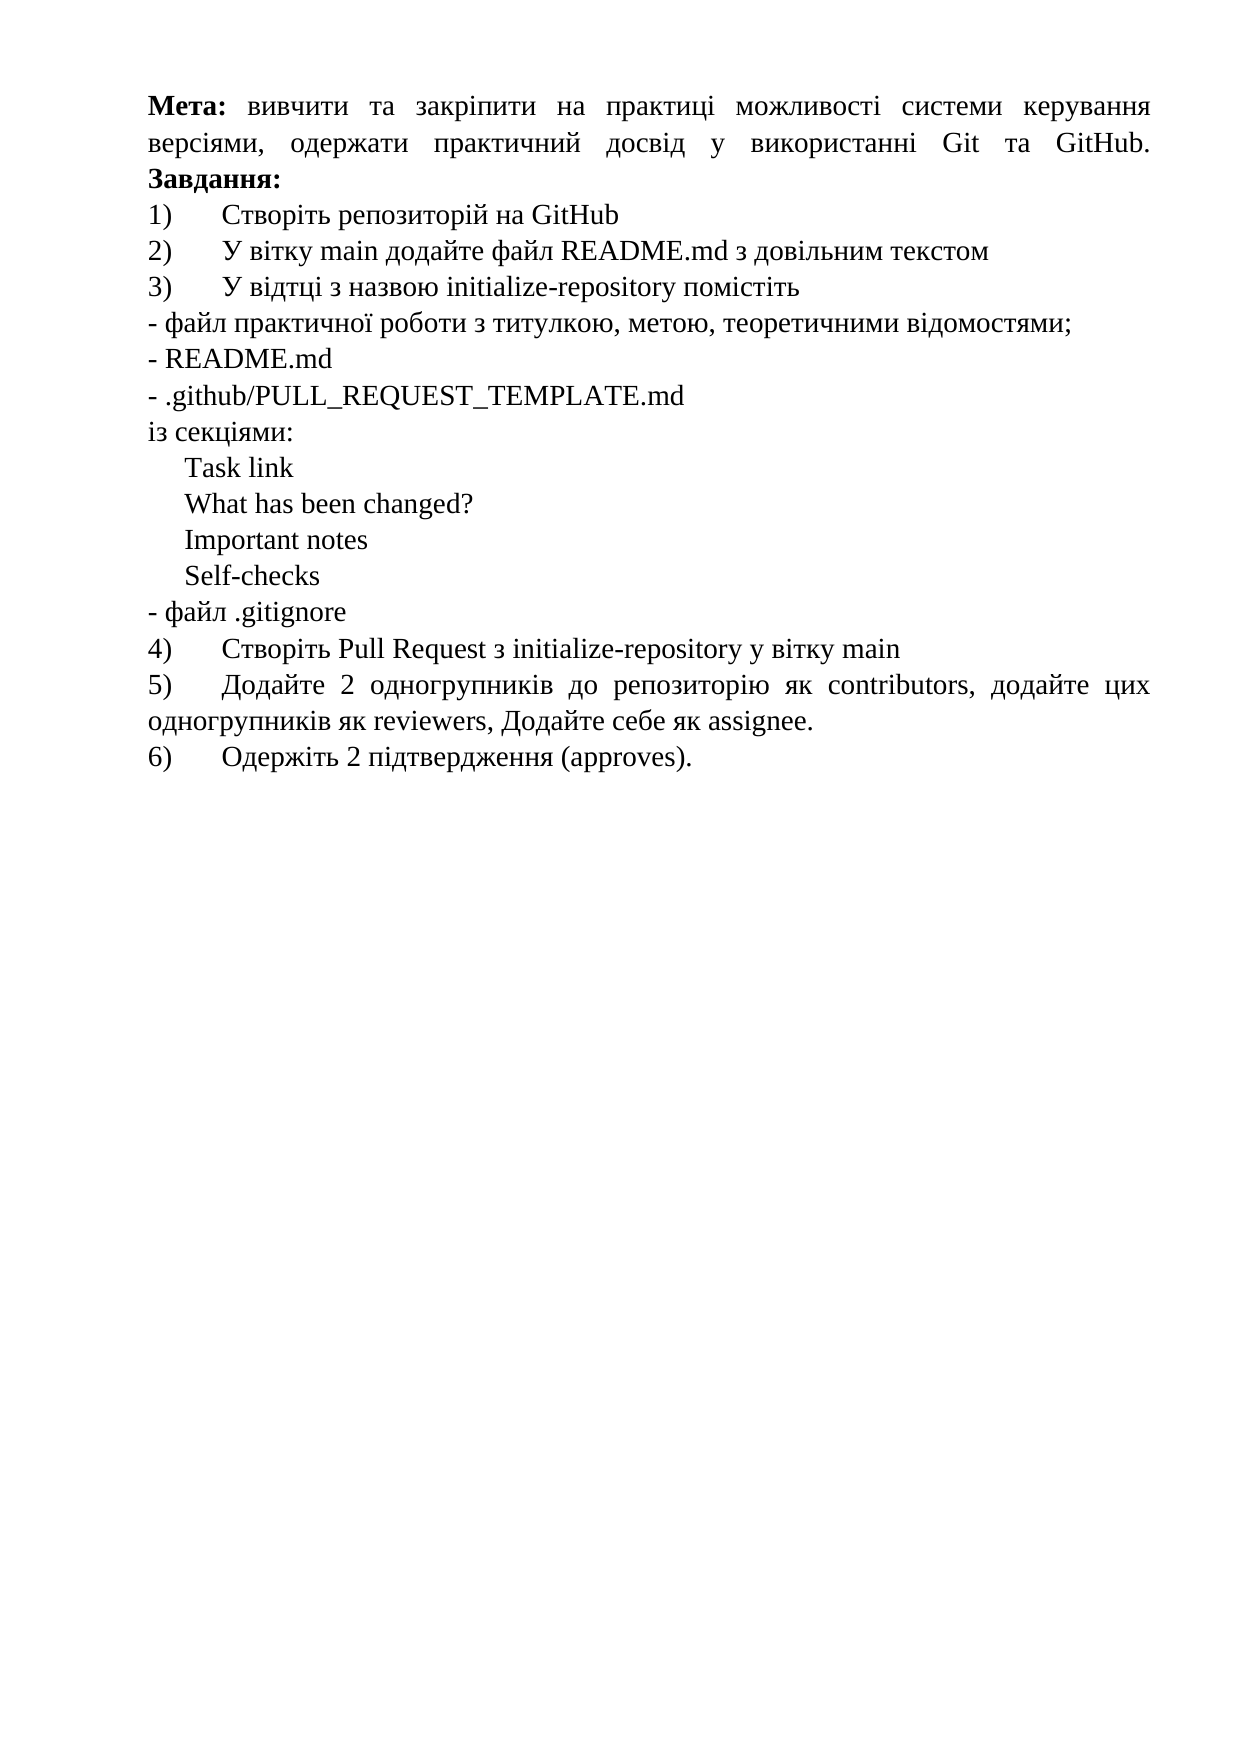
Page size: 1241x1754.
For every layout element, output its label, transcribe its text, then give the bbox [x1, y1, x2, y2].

text Self-checks [148, 558, 1152, 592]
text 5) Додайте 2 одногрупників до репозиторію як contributors, додайте цих одногрупників як reviewers, Додайте себе як assignee. [148, 667, 1152, 737]
text Important notes [148, 522, 1152, 556]
text із секціями: [148, 414, 1152, 447]
text 4) Створіть Pull Request з initialize-repository у вітку main [148, 631, 1152, 664]
text - .github/PULL_REQUEST_TEMPLATE.md [148, 378, 1152, 411]
text - файл .gitignore [148, 594, 1152, 628]
text - README.md [148, 342, 1152, 375]
text 6) Одержіть 2 підтвердження (approves). [148, 739, 1152, 773]
text Мета: вивчити та закріпити на практиці можливості системи керування версіями, одержати практичний досвід у використанні Git та GitHub. Завдання: [148, 88, 1152, 194]
text 2) У вітку main додайте файл README.md з довільним текстом [148, 233, 1152, 267]
text 3) У відтці з назвою initialize-repository помістіть [148, 269, 1152, 303]
text What has been changed? [148, 486, 1152, 520]
text - файл практичної роботи з титулкою, метою, теоретичними відомостями; [148, 305, 1152, 339]
text 1) Створіть репозиторій на GitHub [148, 197, 1152, 231]
text Task link [148, 450, 1152, 483]
